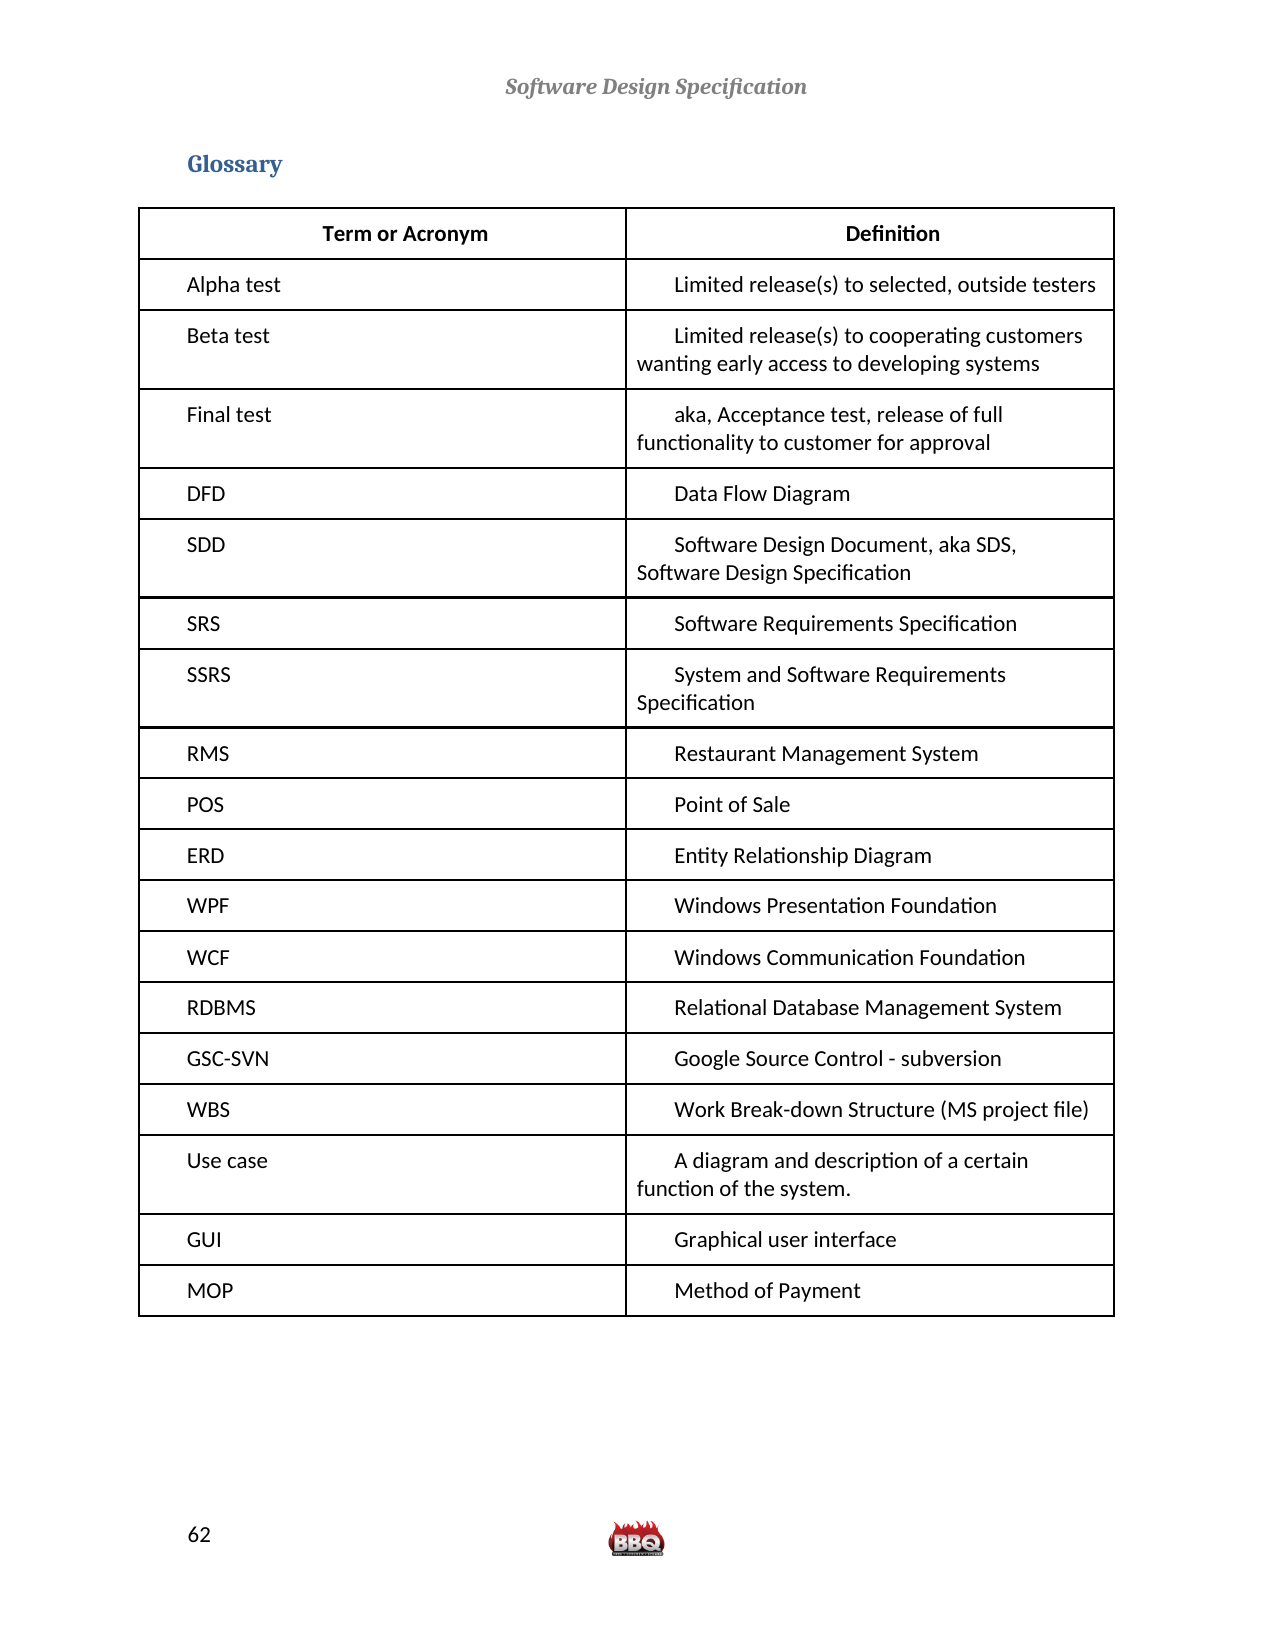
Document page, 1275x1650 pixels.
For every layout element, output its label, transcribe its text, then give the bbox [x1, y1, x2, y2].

table_cell GSC-SVN [140, 1034, 625, 1083]
table_cell Windows Presentation Foundation [627, 881, 1113, 930]
table_cell Limited release(s) to cooperating customers wanting early access to developing systems [627, 311, 1113, 388]
table_cell aka, Acceptance test, release of full functionality to customer for approval [627, 390, 1113, 467]
table_cell System and Software Requirements Specification [627, 650, 1113, 726]
table_cell GUI [140, 1215, 625, 1264]
table_header Definition [627, 209, 1113, 258]
table_cell WBS [140, 1085, 625, 1134]
table_cell RMS [140, 729, 625, 777]
table_cell Google Source Control - subversion [627, 1034, 1113, 1083]
text Figure 21. ERD of the employee management moduleGlossary [150, 150, 1125, 179]
table_cell Beta test [140, 311, 625, 388]
table_cell Software Requirements Specification [627, 599, 1113, 647]
table_cell Use case [140, 1136, 625, 1213]
table_cell Alpha test [140, 260, 625, 309]
table_cell A diagram and description of a certain function of the system. [627, 1136, 1113, 1213]
table_cell RDBMS [140, 983, 625, 1032]
picture [607, 1513, 666, 1561]
table_cell Method of Payment [627, 1266, 1113, 1315]
table_cell SRS [140, 599, 625, 647]
table_cell Graphical user interface [627, 1215, 1113, 1264]
table_header Term or Acronym [140, 209, 625, 258]
table_cell Restaurant Management System [627, 729, 1113, 777]
table_cell Windows Communication Foundation [627, 932, 1113, 981]
table_cell Limited release(s) to selected, outside testers [627, 260, 1113, 309]
table_cell Relational Database Management System [627, 983, 1113, 1032]
table_cell POS [140, 779, 625, 828]
table_cell Software Design Document, aka SDS, Software Design Specification [627, 520, 1113, 596]
table_cell Point of Sale [627, 779, 1113, 828]
table_cell WPF [140, 881, 625, 930]
table_cell DFD [140, 469, 625, 517]
table_cell Final test [140, 390, 625, 467]
table_cell SSRS [140, 650, 625, 726]
table_cell Entity Relationship Diagram [627, 830, 1113, 879]
table_cell WCF [140, 932, 625, 981]
table_cell SDD [140, 520, 625, 596]
table_cell Work Break-down Structure (MS project file) [627, 1085, 1113, 1134]
table_cell Data Flow Diagram [627, 469, 1113, 517]
table_cell ERD [140, 830, 625, 879]
table_cell MOP [140, 1266, 625, 1315]
